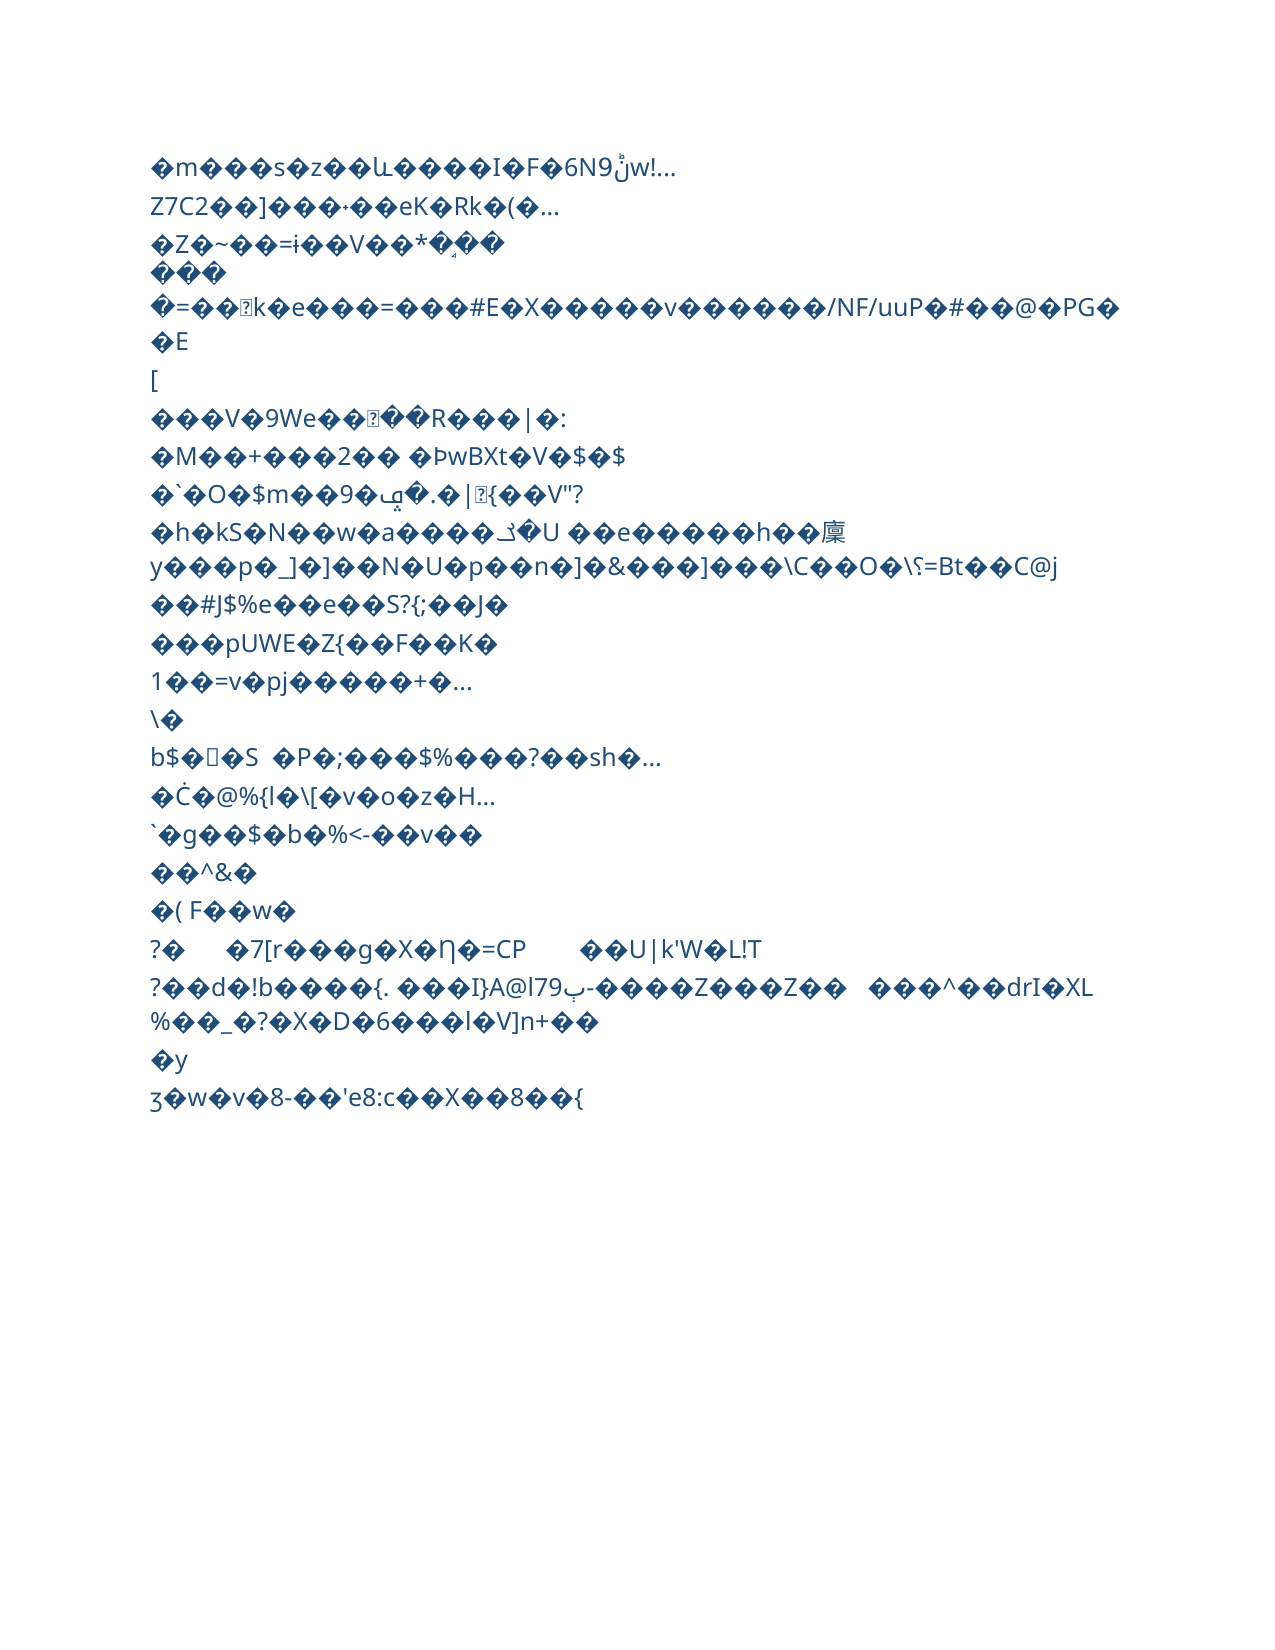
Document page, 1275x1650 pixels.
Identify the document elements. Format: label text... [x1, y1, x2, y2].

subtitle �Z�~��=ɨ��V��*�ܱ�� ����=��␰k�e���=���#E�X�����v������/NF/uuP�#��@�PG��E [150, 226, 1125, 358]
subtitle ?� �7[r���g�X�Ƞ�=CP ��U|k'W�L!T [150, 931, 1125, 965]
subtitle Z7C2��]���˖��eK�Rk�(�... [150, 188, 1125, 222]
subtitle �h�kS�N��w�a����ݎ�U ��e�����h��廩y���p�_]�]��N�U�p��n�]�&���]���\C��O�\⸮=Bt��C@j [150, 515, 1125, 583]
subtitle �m���s�z��և����I�F�6Nݨ9w!... [150, 150, 1125, 184]
subtitle �( F��w� [150, 893, 1125, 927]
subtitle ���pUWE�Z{��F��K� [150, 625, 1125, 659]
subtitle b$��S �P�;���$%���?��sh�... [150, 740, 1125, 774]
subtitle `�g��$�b�%<-��v�� [150, 817, 1125, 851]
subtitle �Ċ�@%{l�\[�v�o�z�H... [150, 778, 1125, 812]
subtitle ���V�9We��݌��R���|�: [150, 400, 1125, 434]
subtitle �`�O�$m��9�ݡ�.�|󧷰{��V"? [150, 477, 1125, 511]
subtitle �y [150, 1042, 1125, 1076]
subtitle \� [150, 702, 1125, 736]
subtitle ��#J$%e��e��S?{;��J� [150, 587, 1125, 621]
subtitle �M��+���2�� �ÞwBXt�V�$�$ [150, 438, 1125, 472]
subtitle [ [150, 362, 1125, 396]
subtitle ʒ�w�v�8-��'e8:c��X��8��{ [150, 1080, 1125, 1114]
subtitle ?��d�!b����{. ���I}A@l79ٻ-����Z���Z�� ���^��drI�XL%��_�?�X�D�6���l�V]n+�� [150, 969, 1125, 1038]
subtitle 1��=v�pj�����+�... [150, 664, 1125, 698]
subtitle ��^&� [150, 855, 1125, 889]
